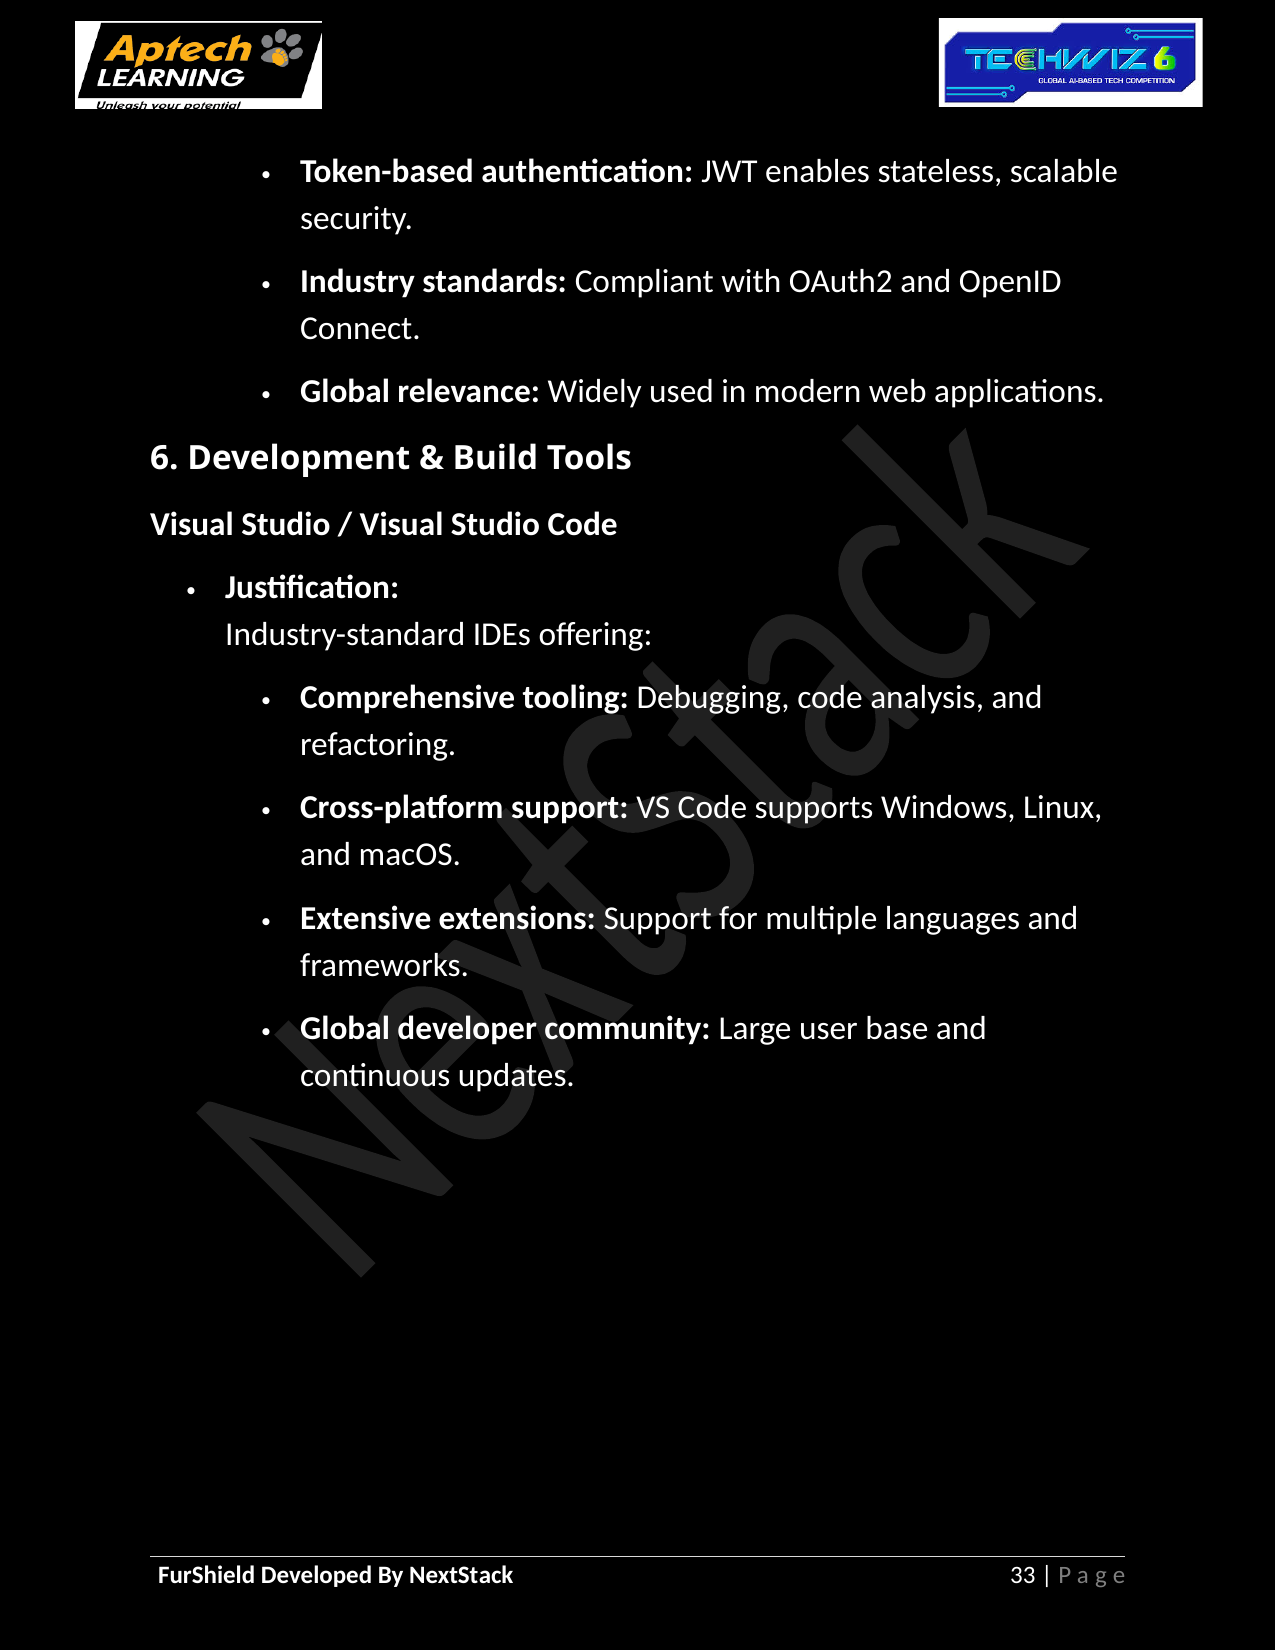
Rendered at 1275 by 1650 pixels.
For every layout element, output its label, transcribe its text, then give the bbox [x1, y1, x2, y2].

list Comprehensive tooling: Debugging, code analysis, and refactoring. [262, 676, 1125, 764]
list Cross-platform support: VS Code supports Windows, Linux, and macOS. [262, 787, 1125, 874]
list Justification: Industry-standard IDEs offering: [187, 566, 1125, 654]
list Global developer community: Large user base and continuous updates. [262, 1007, 1125, 1094]
list Industry standards: Compliant with OAuth2 and OpenID Connect. [262, 260, 1125, 348]
picture [75, 21, 322, 109]
text 6. Development & Build Tools [150, 434, 1125, 479]
picture [938, 18, 1203, 107]
list Token-based authentication: JWT enables stateless, scalable security. [262, 150, 1125, 237]
list Extensive extensions: Support for multiple languages and frameworks. [262, 897, 1125, 984]
text Visual Studio / Visual Studio Code [150, 503, 1125, 543]
list Global relevance: Widely used in modern web applications. [262, 370, 1125, 411]
